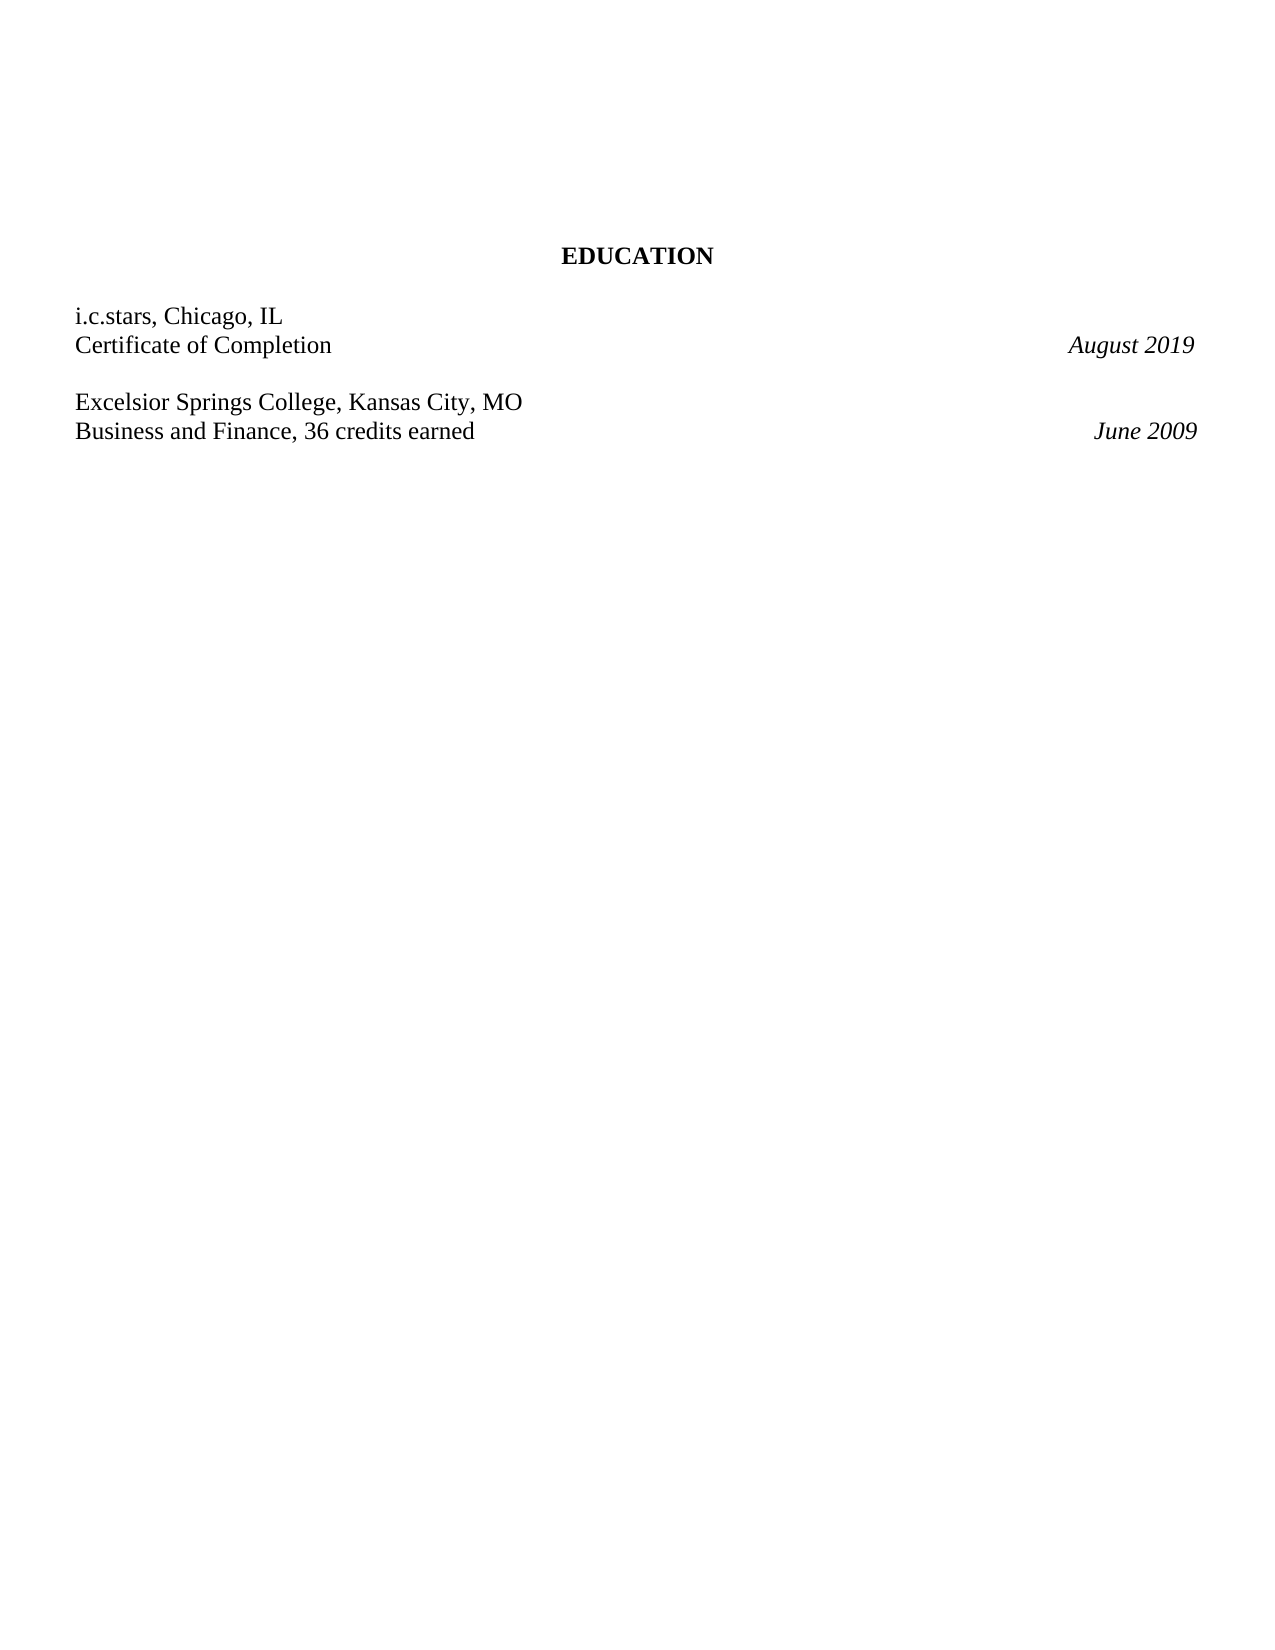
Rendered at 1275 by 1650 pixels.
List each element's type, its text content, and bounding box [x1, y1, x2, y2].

text Certificate of Completion August 2019 [75, 330, 1200, 358]
text Business and Finance, 36 credits earned June 2009 [75, 416, 1200, 445]
text i.c.stars, Chicago, IL [75, 301, 1200, 330]
text Excelsior Springs College, Kansas City, MO [75, 387, 1200, 416]
text EDUCATION [75, 241, 1200, 272]
